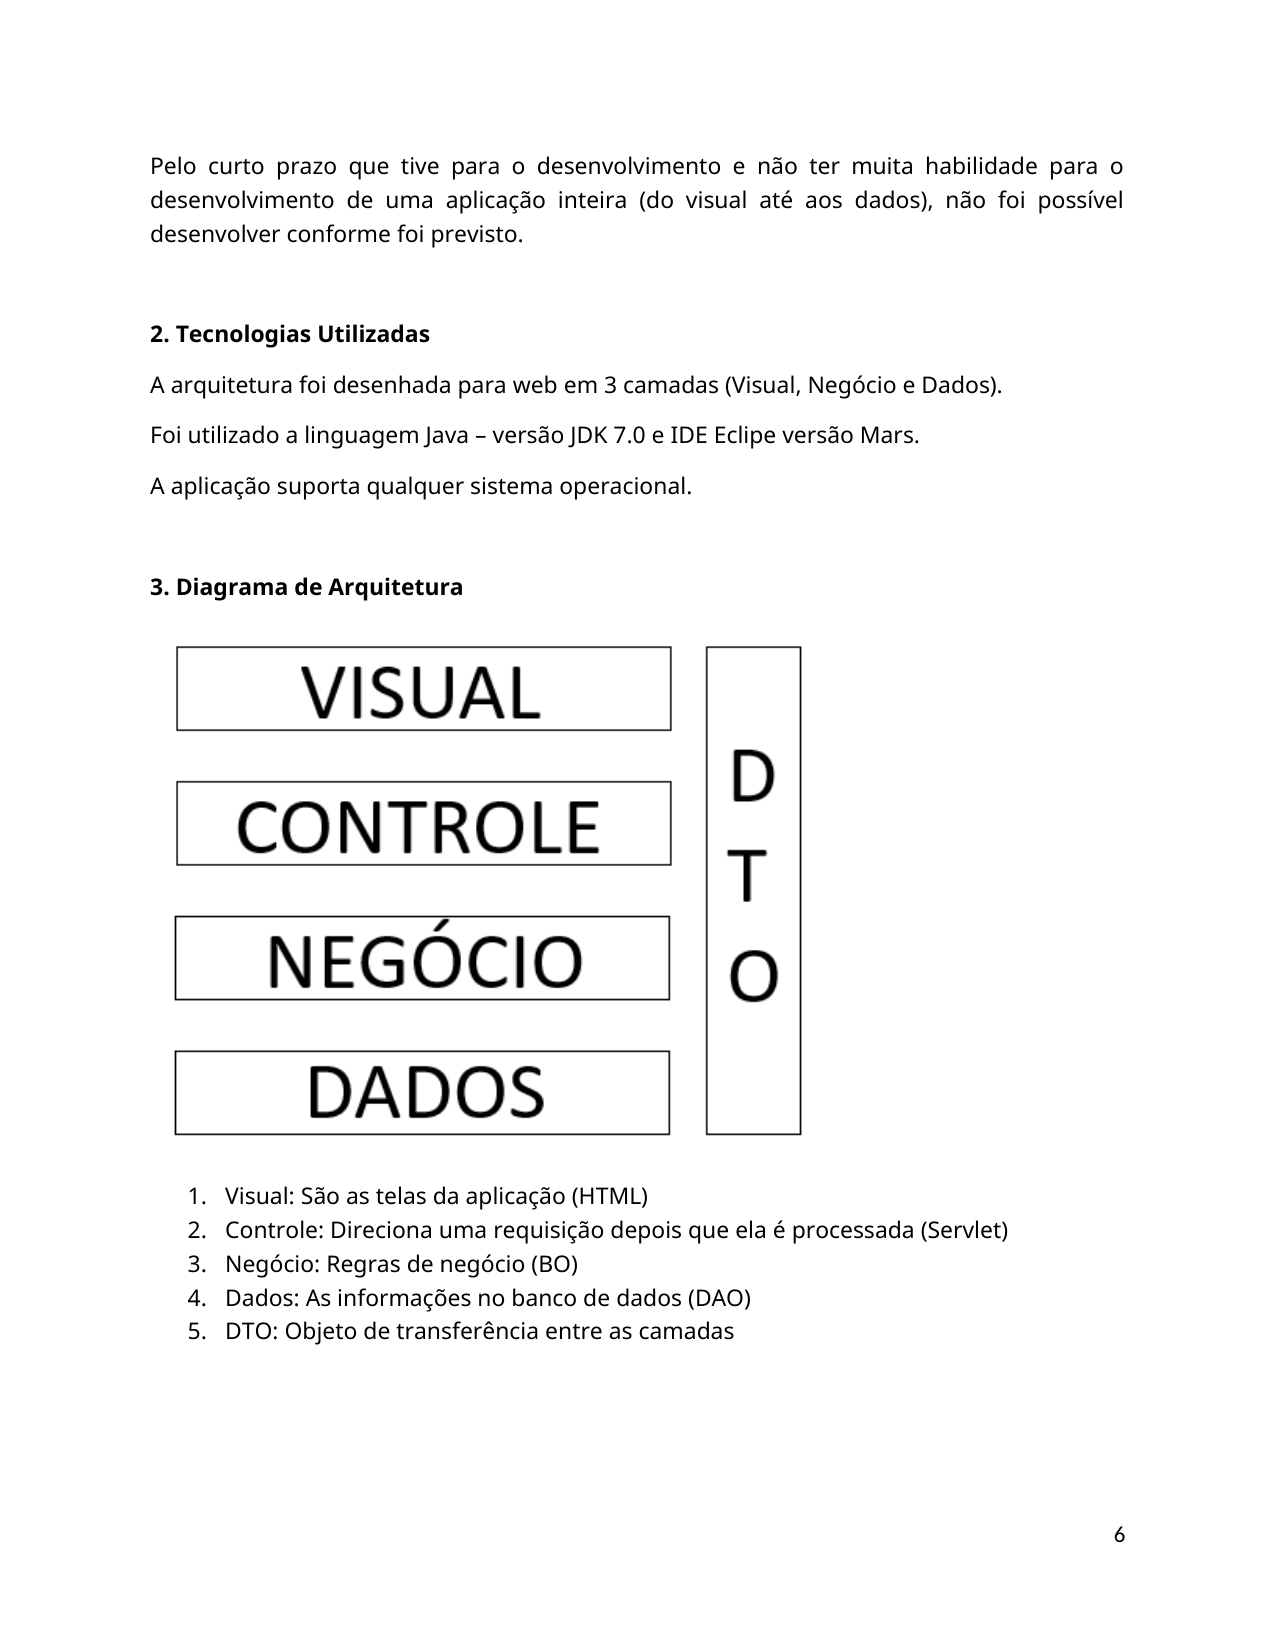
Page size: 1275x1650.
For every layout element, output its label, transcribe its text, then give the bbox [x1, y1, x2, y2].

list DTO: Objeto de transferência entre as camadas [187, 1315, 1125, 1347]
picture [150, 620, 836, 1162]
text Pelo curto prazo que tive para o desenvolvimento e não ter muita habilidade para o desenvolvimento de uma aplicação inteira (do visual até aos dados), não foi possível desenvolver conforme foi previsto. [150, 150, 1125, 249]
text 2. Tecnologias Utilizadas [150, 318, 1125, 349]
text A arquitetura foi desenhada para web em 3 camadas (Visual, Negócio e Dados). [150, 369, 1125, 400]
text Foi utilizado a linguagem Java – versão JDK 7.0 e IDE Eclipe versão Mars. [150, 419, 1125, 450]
text 3. Diagrama de Arquitetura [150, 570, 1125, 602]
list Visual: São as telas da aplicação (HTML) [187, 1180, 1125, 1212]
list Dados: As informações no banco de dados (DAO) [187, 1282, 1125, 1313]
list Controle: Direciona uma requisição depois que ela é processada (Servlet) [187, 1214, 1125, 1245]
list Negócio: Regras de negócio (BO) [187, 1248, 1125, 1279]
text A aplicação suporta qualquer sistema operacional. [150, 469, 1125, 501]
